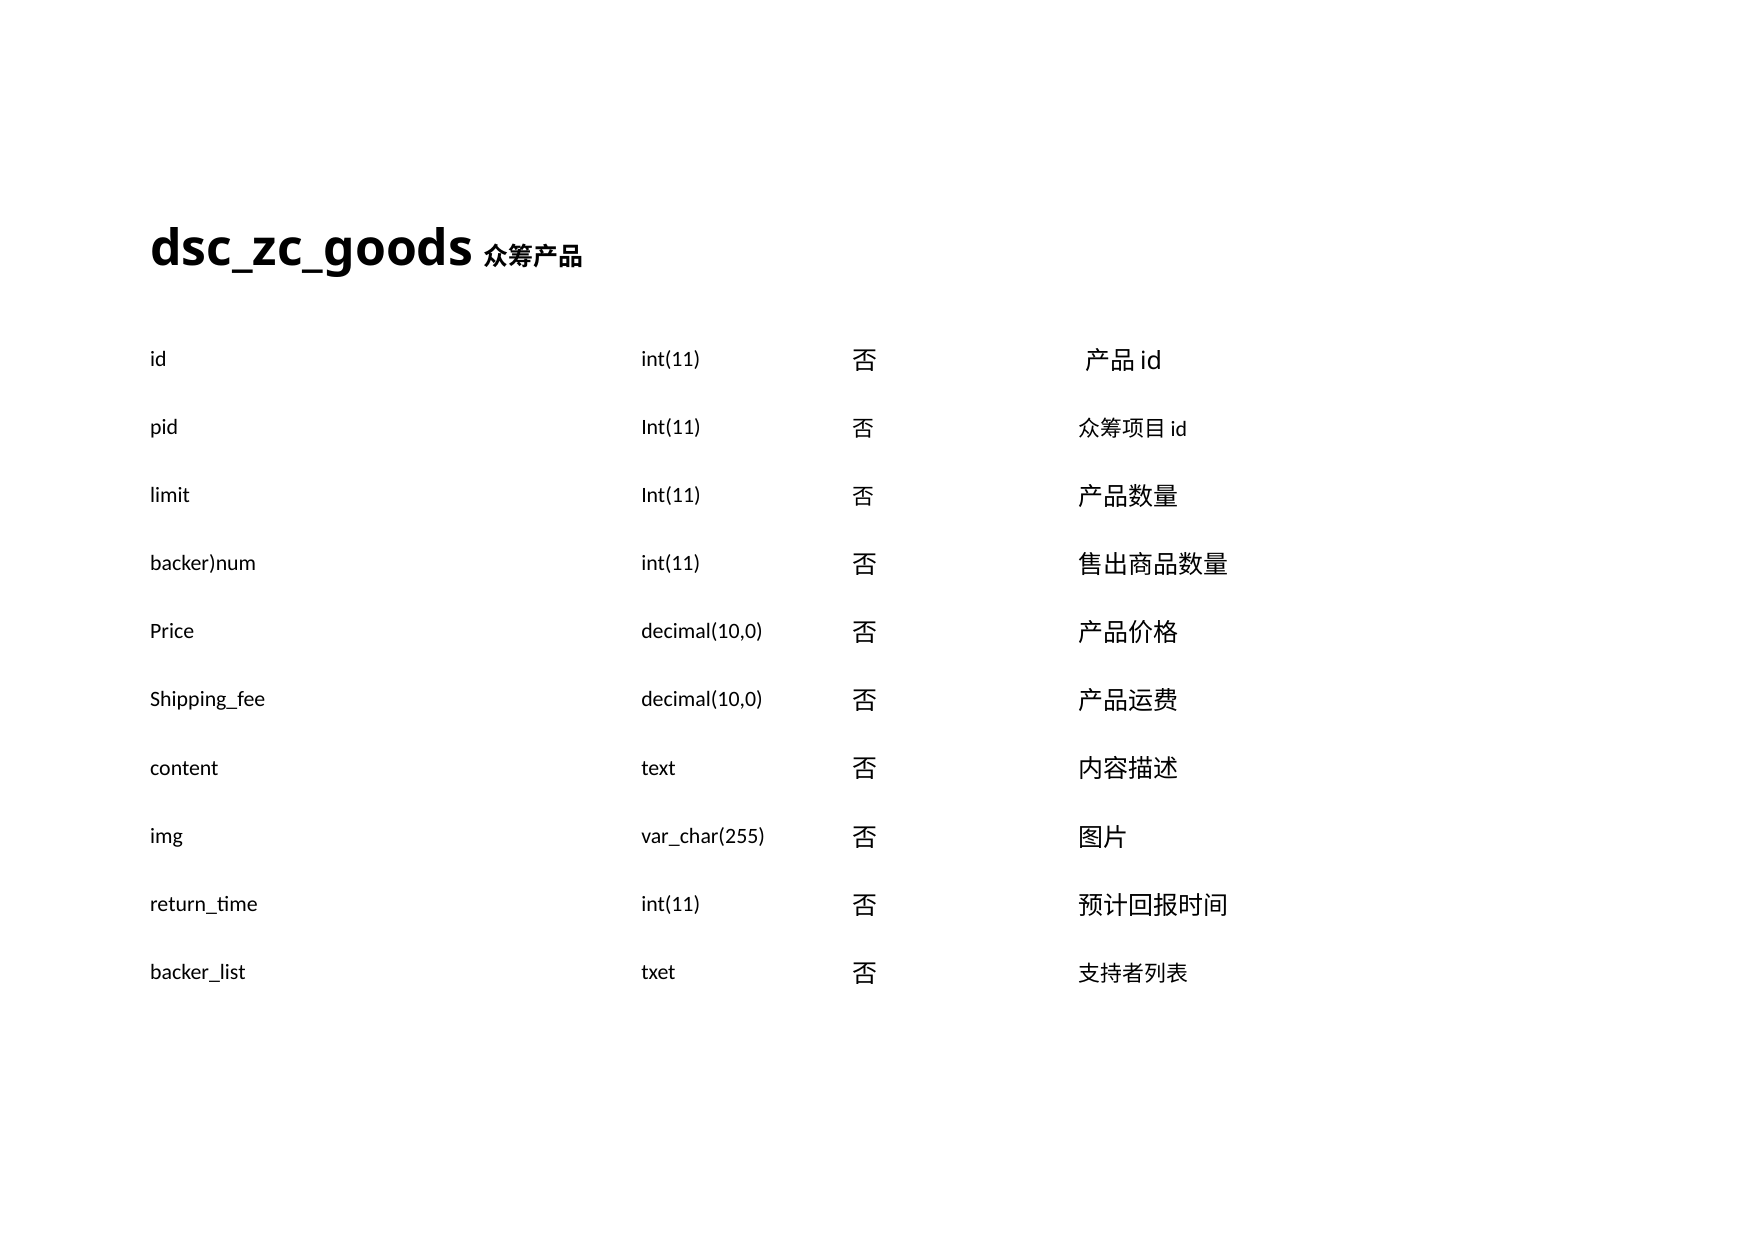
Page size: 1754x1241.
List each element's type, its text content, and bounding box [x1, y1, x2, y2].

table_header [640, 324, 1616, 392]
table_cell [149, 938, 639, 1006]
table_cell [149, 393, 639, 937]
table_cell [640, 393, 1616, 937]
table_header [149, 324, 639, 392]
subtitle dsc_zc_goods众筹产品 [150, 198, 1604, 295]
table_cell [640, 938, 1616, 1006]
